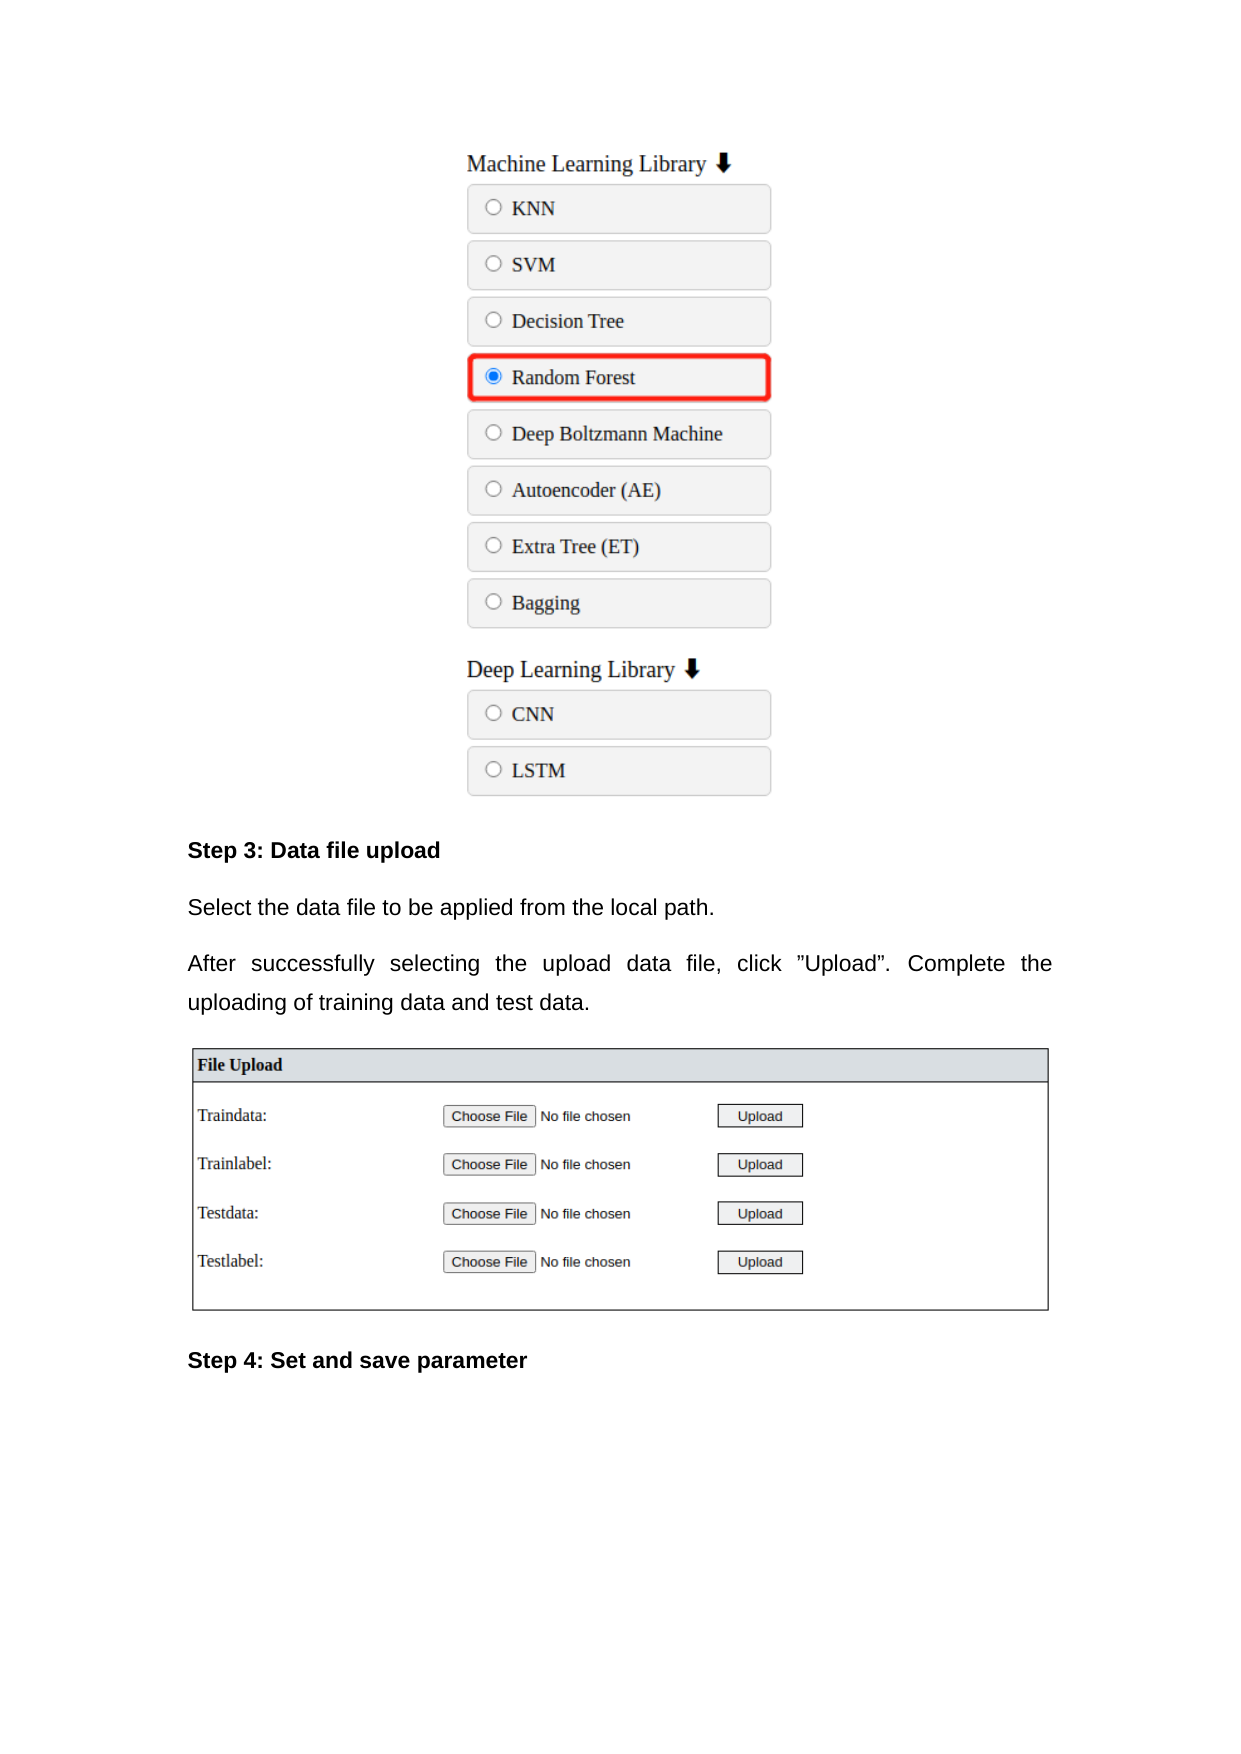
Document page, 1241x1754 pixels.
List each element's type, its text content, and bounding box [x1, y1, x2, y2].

text Select the data file to be applied from the local path. [187, 893, 1053, 920]
text Step 4: Set and save parameter [187, 1347, 1053, 1374]
text After successfully selecting the upload data file, click ”Upload”. Complete the uploading of training data and test data. [187, 949, 1053, 1015]
text Step 3: Data file upload [187, 837, 1053, 864]
picture [462, 150, 779, 805]
picture [187, 1045, 1053, 1316]
